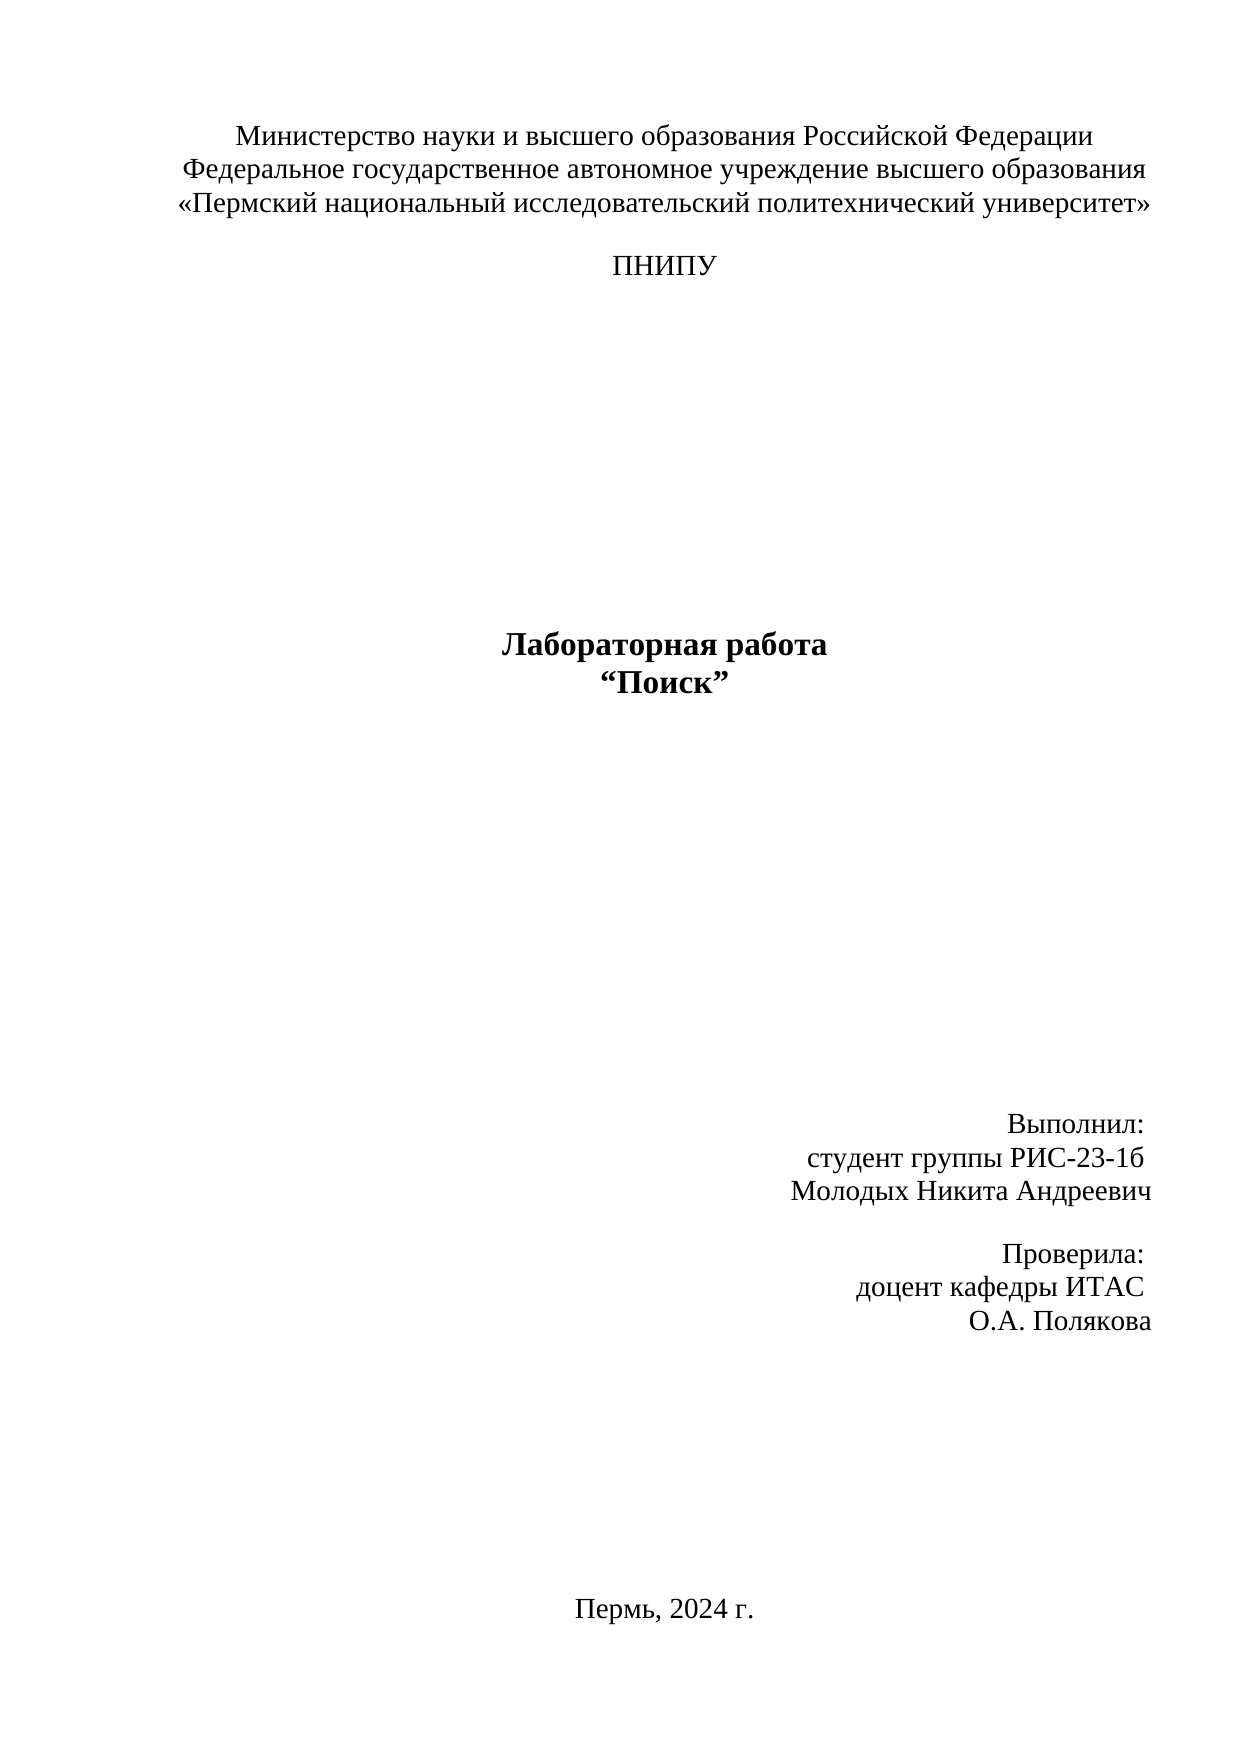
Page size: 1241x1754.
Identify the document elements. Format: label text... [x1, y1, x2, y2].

text ПНИПУ [177, 248, 1152, 281]
text Пермь, 2024 г. [177, 1592, 1152, 1625]
text Проверила: доцент кафедры ИТАС О.А. Полякова [177, 1236, 1152, 1337]
text Лабораторная работа “Поиск” [177, 624, 1152, 701]
text Выполнил: студент группы РИС-23-1б Молодых Никита Андреевич [177, 1106, 1152, 1207]
text Министерство науки и высшего образования Российской Федерации Федеральное государственное автономное учреждение высшего образования «Пермский национальный исследовательский политехнический университет» [177, 118, 1152, 219]
